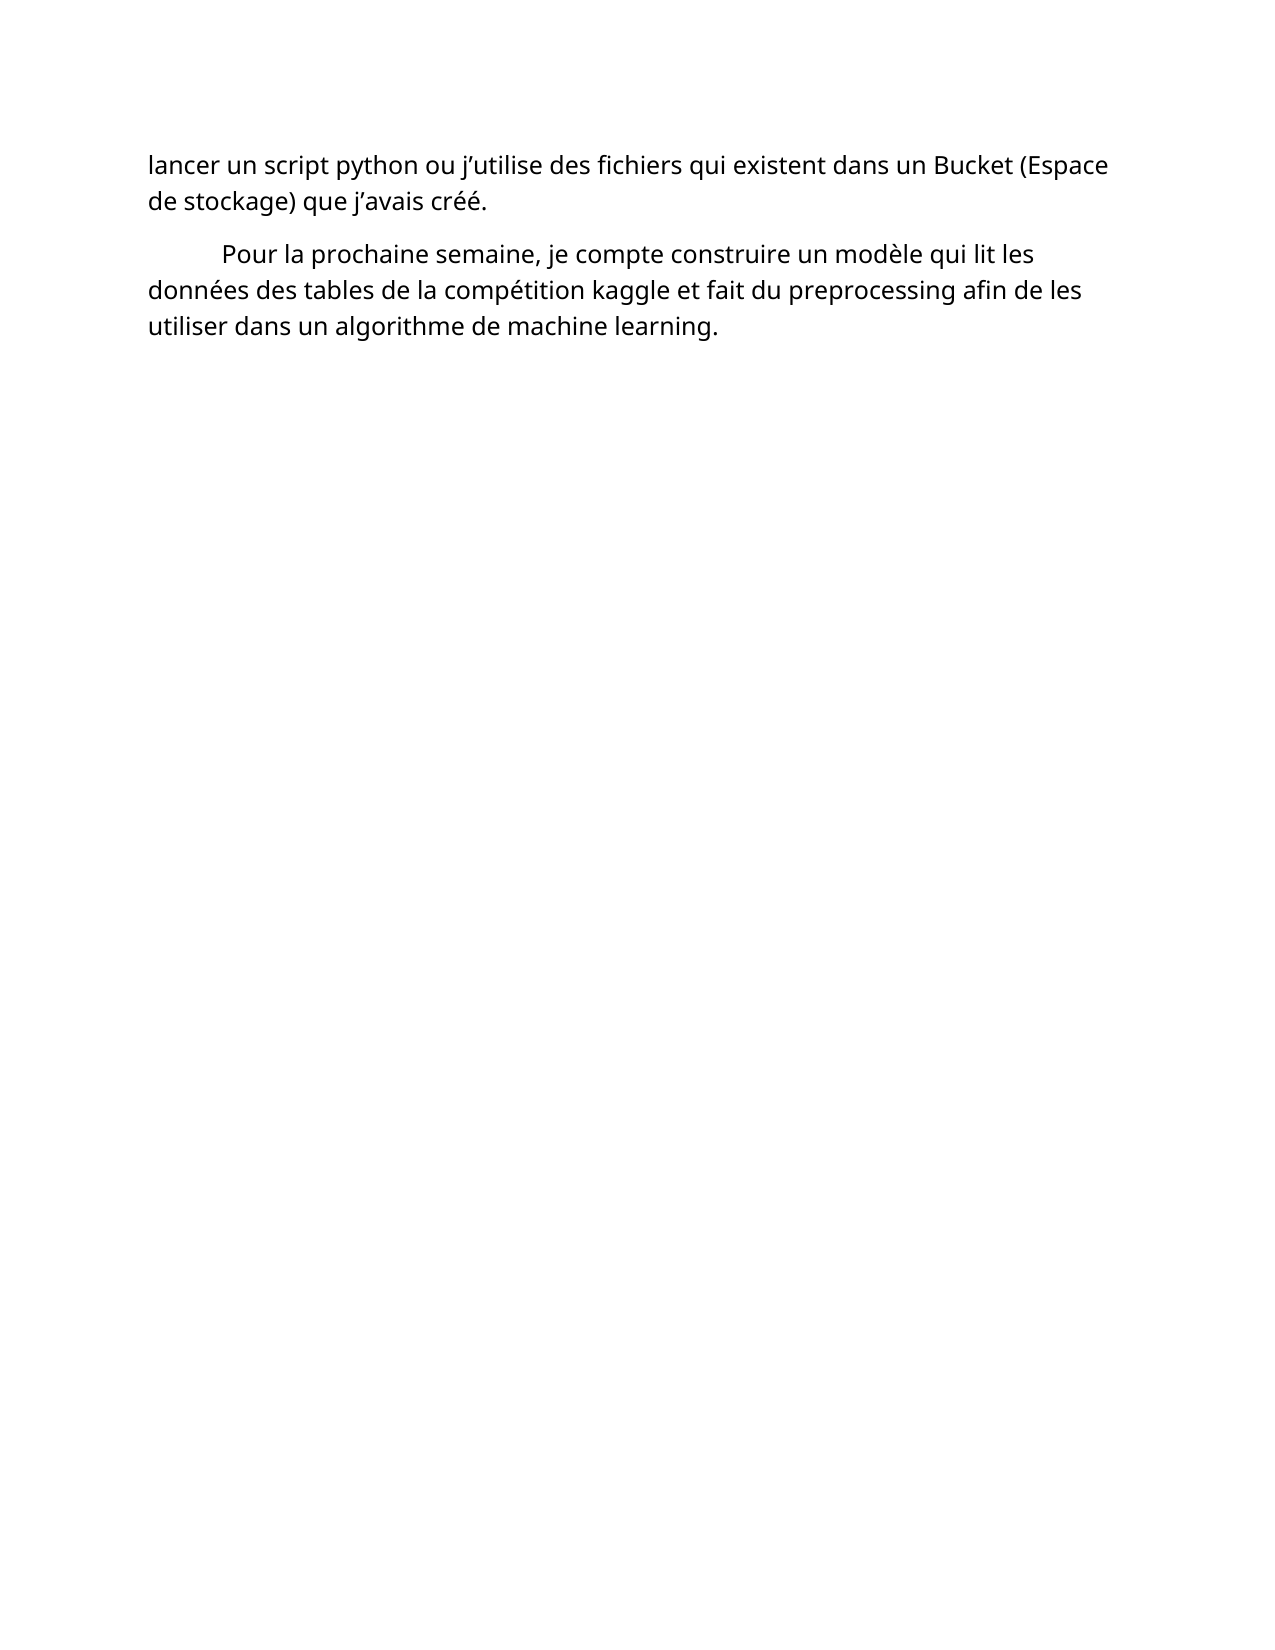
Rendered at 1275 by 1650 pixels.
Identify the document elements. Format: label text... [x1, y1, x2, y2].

text Pour la prochaine semaine, je compte construire un modèle qui lit les données des tables de la compétition kaggle et fait du preprocessing afin de les utiliser dans un algorithme de machine learning. [148, 236, 1127, 342]
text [148, 148, 1127, 218]
